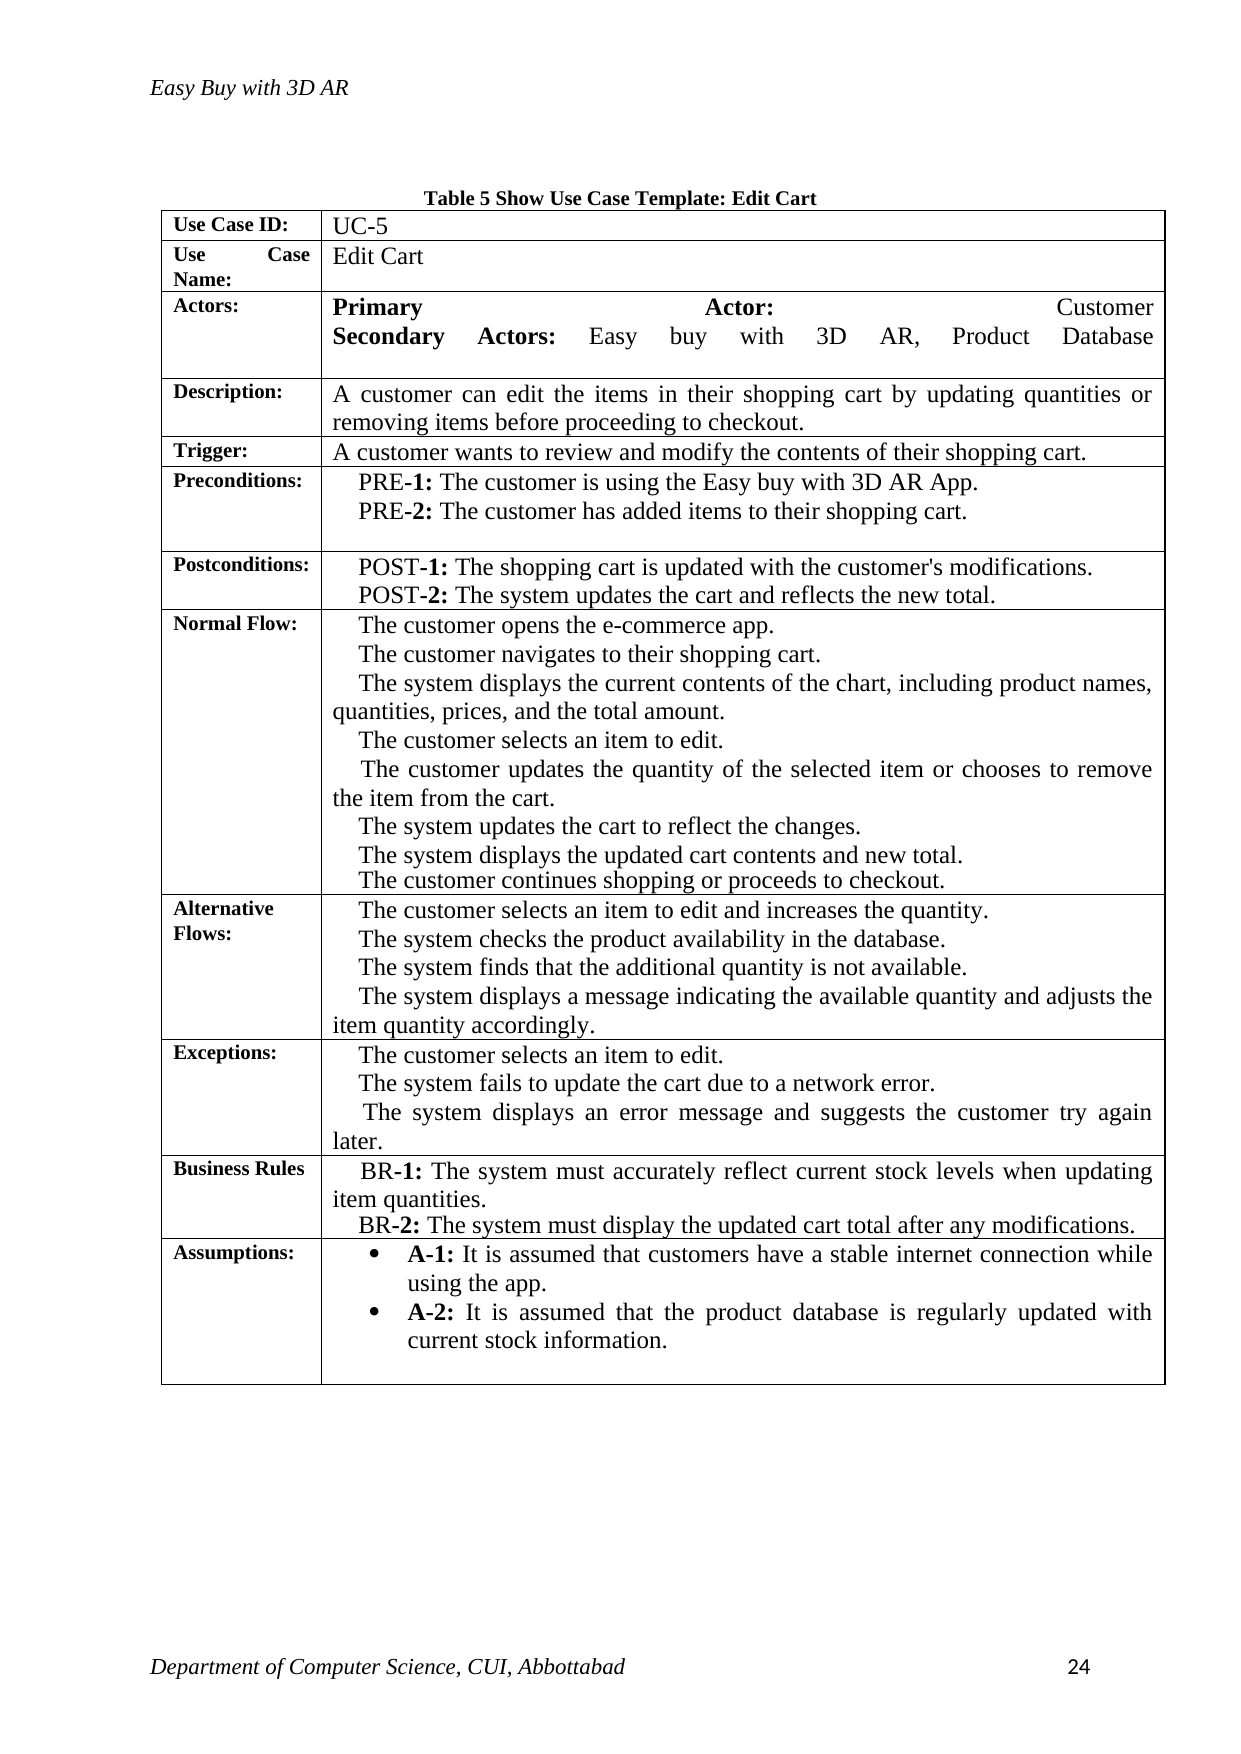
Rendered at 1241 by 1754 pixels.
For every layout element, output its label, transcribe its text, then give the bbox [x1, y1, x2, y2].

table_cell Edit Cart [322, 241, 1164, 291]
table_cell  The customer opens the e-commerce app.  The customer navigates to their shopping cart.  The system displays the current contents of the chart, including product names, quantities, prices, and the total amount.  The customer selects an item to edit.  The customer updates the quantity of the selected item or chooses to remove the item from the cart.  The system updates the cart to reflect the changes.  The system displays the updated cart contents and new total.  The customer continues shopping or proceeds to checkout. [322, 610, 1164, 894]
table_header UC-5 [322, 211, 1164, 240]
table_cell  PRE-1: The customer is using the Easy buy with 3D AR App.  PRE-2: The customer has added items to their shopping cart. [322, 467, 1164, 551]
table_cell A customer can edit the items in their shopping cart by updating quantities or removing items before proceeding to checkout. [322, 379, 1164, 436]
table_cell  POST-1: The shopping cart is updated with the customer's modifications.  POST-2: The system updates the cart and reflects the new total. [322, 552, 1164, 609]
text Table 5 Show Use Case Template: Edit Cart [150, 185, 1090, 210]
table_cell Trigger: [162, 437, 321, 466]
table_header Use Case ID: [162, 211, 321, 240]
table_cell  BR-1: The system must accurately reflect current stock levels when updating item quantities.  BR-2: The system must display the updated cart total after any modifications. [322, 1156, 1164, 1238]
table_cell Alternative Flows: [162, 895, 321, 1039]
table_cell Actors: [162, 292, 321, 378]
table_cell A customer wants to review and modify the contents of their shopping cart. [322, 437, 1164, 466]
table_cell Description: [162, 379, 321, 436]
table_cell Preconditions: [162, 467, 321, 551]
table_cell Use Case Name: [162, 241, 321, 291]
table_cell A-1: It is assumed that customers have a stable internet connection while using the app. A-2: It is assumed that the product database is regularly updated with current stock information. [322, 1239, 1164, 1383]
table_cell  The customer selects an item to edit and increases the quantity.  The system checks the product availability in the database.  The system finds that the additional quantity is not available.  The system displays a message indicating the available quantity and adjusts the item quantity accordingly. [322, 895, 1164, 1039]
table_cell  The customer selects an item to edit.  The system fails to update the cart due to a network error.  The system displays an error message and suggests the customer try again later. [322, 1040, 1164, 1155]
table_cell Postconditions: [162, 552, 321, 609]
table_cell Assumptions: [162, 1239, 321, 1383]
table_cell Business Rules [162, 1156, 321, 1238]
table_cell Exceptions: [162, 1040, 321, 1155]
table_cell Normal Flow: [162, 610, 321, 894]
table_cell Primary Actor: Customer Secondary Actors: Easy buy with 3D AR, Product Database [322, 292, 1164, 378]
